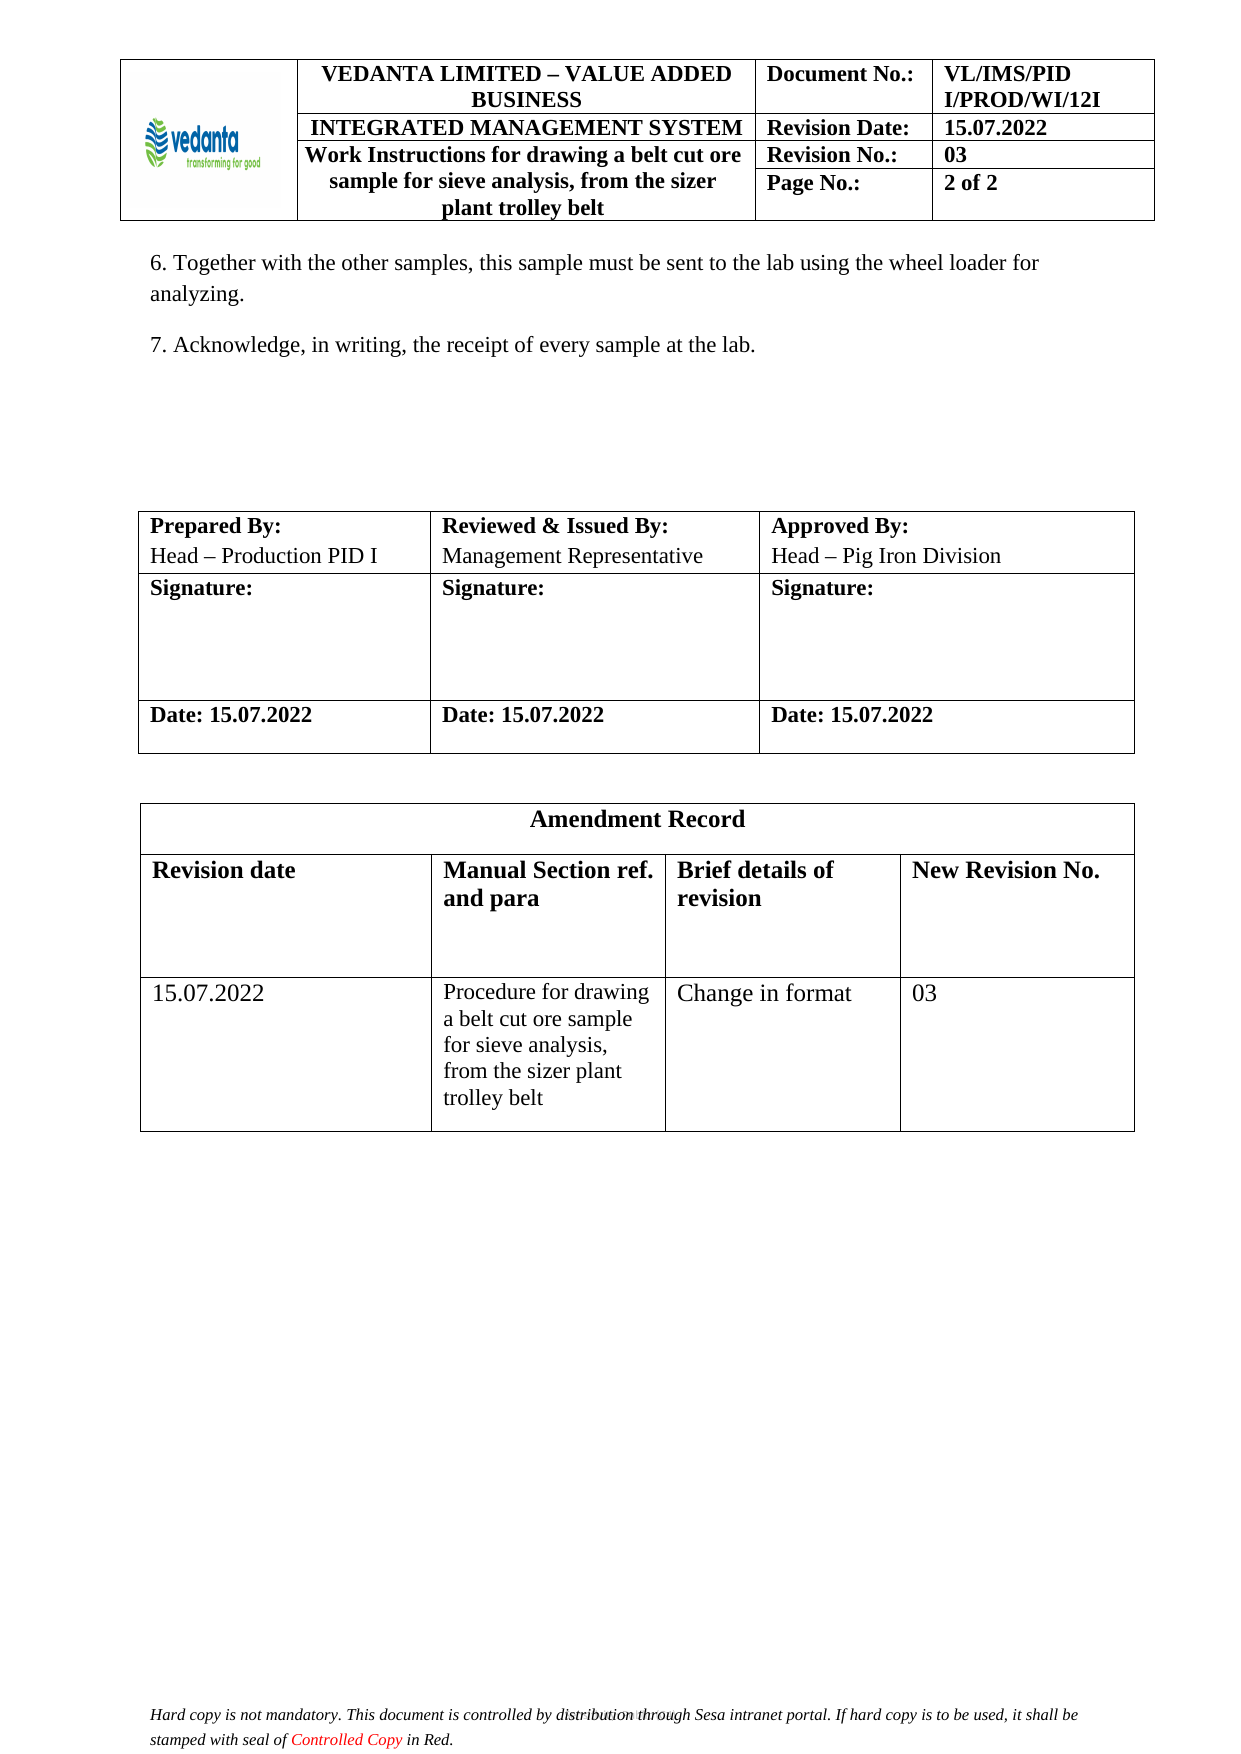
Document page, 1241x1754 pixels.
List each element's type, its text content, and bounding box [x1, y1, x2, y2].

table_header Amendment Record [141, 804, 1134, 854]
table_cell Signature: [139, 574, 430, 700]
table_cell Procedure for drawing a belt cut ore sample for sieve analysis, from the sizer plant trolley belt [432, 978, 665, 1131]
table_cell Signature: [431, 574, 759, 700]
table_cell Date: 15.07.2022 [431, 701, 759, 752]
table_cell Brief details of revision [666, 855, 900, 977]
table_cell Manual Section ref. and para [432, 855, 665, 977]
table_cell 15.07.2022 [141, 978, 431, 1131]
table_cell Date: 15.07.2022 [760, 701, 1134, 752]
table_header Prepared By: Head – Production PID I [139, 512, 430, 572]
text 7. Acknowledge, in writing, the receipt of every sample at the lab. [150, 331, 1122, 357]
table_header Reviewed & Issued By: Management Representative [431, 512, 759, 572]
picture [126, 72, 281, 208]
text 6. Together with the other samples, this sample must be sent to the lab using the wheel loader for analyzing. [150, 249, 1122, 306]
table_cell Revision date [141, 855, 431, 977]
table_header Approved By: Head – Pig Iron Division [760, 512, 1134, 572]
table_cell Date: 15.07.2022 [139, 701, 430, 752]
table_cell Change in format [666, 978, 900, 1131]
table_cell 03 [901, 978, 1134, 1131]
table_cell Signature: [760, 574, 1134, 700]
table_cell New Revision No. [901, 855, 1134, 977]
